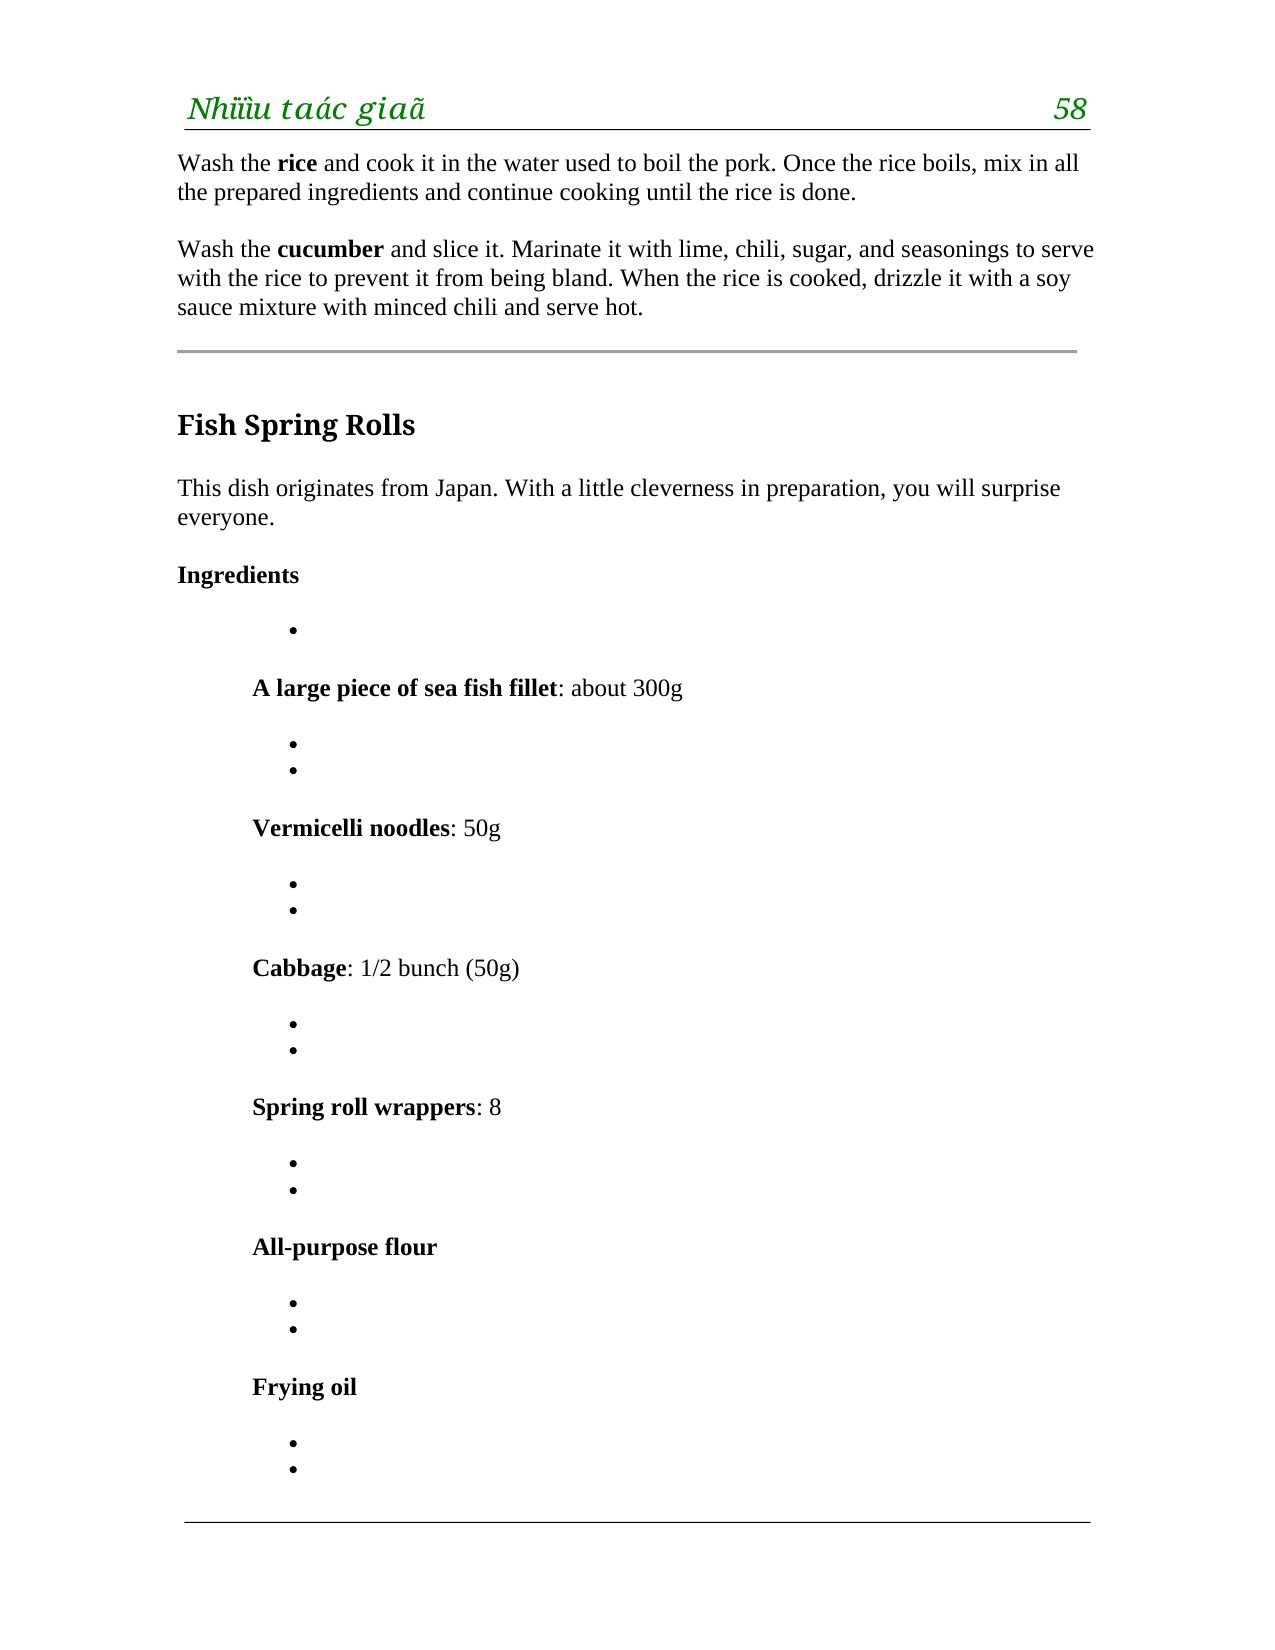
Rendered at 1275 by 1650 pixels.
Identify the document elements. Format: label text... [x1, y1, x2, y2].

text Cabbage: 1/2 bunch (50g) [252, 953, 1098, 981]
subtitle Fish Spring Rolls [177, 406, 1098, 444]
text Ingredients [177, 560, 1098, 588]
text All-purpose flour [252, 1232, 1098, 1261]
text This dish originates from Japan. With a little cleverness in preparation, you will surprise everyone. [177, 473, 1098, 531]
text Vermicelli noodles: 50g [252, 813, 1098, 842]
text A large piece of sea fish fillet: about 300g [252, 673, 1098, 702]
text Frying oil [252, 1372, 1098, 1401]
text Wash the cucumber and slice it. Marinate it with lime, chili, sugar, and seasonings to serve with the rice to prevent it from being bland. When the rice is cooked, drizzle it with a soy sauce mixture with minced chili and serve hot. [177, 234, 1098, 321]
text Wash the rice and cook it in the water used to boil the pork. Once the rice boils, mix in all the prepared ingredients and continue cooking until the rice is done. [177, 148, 1098, 205]
text Spring roll wrappers: 8 [252, 1092, 1098, 1121]
